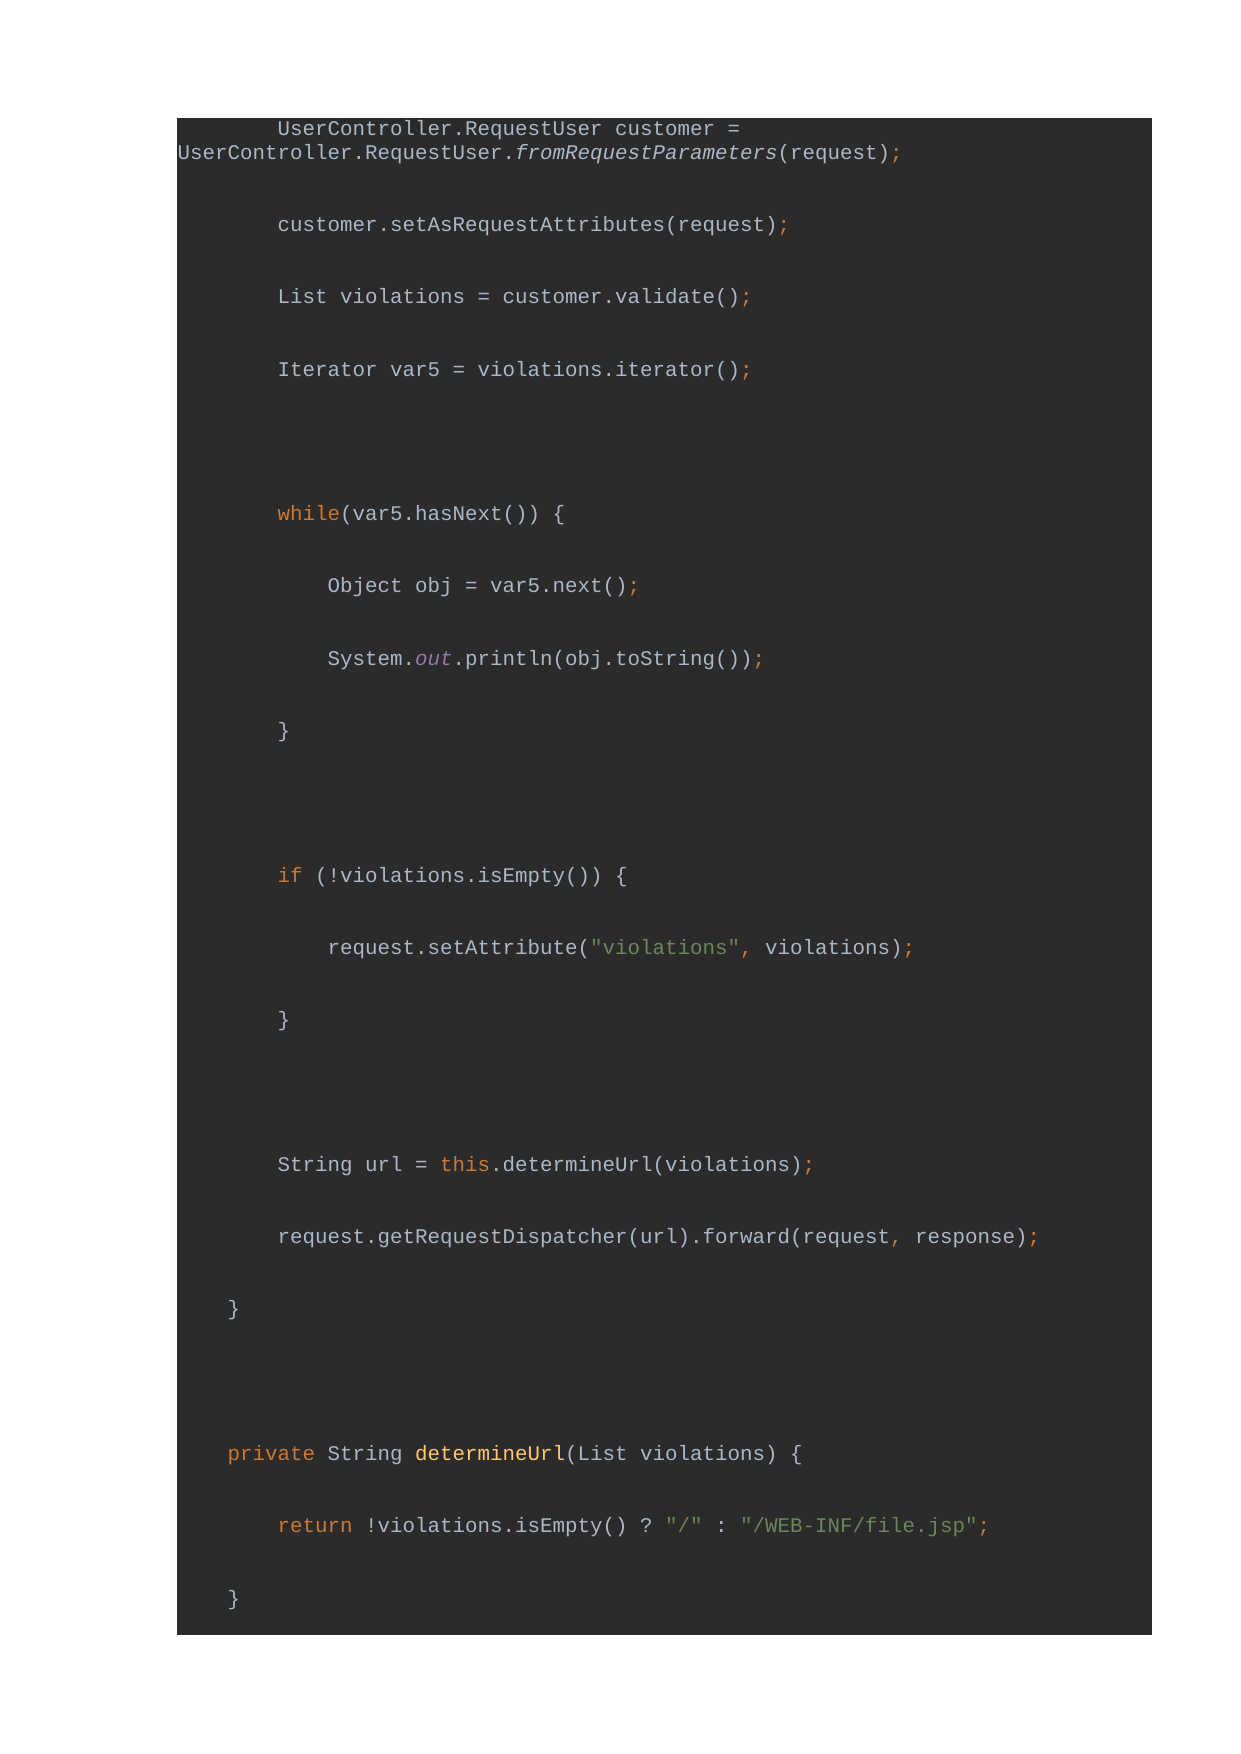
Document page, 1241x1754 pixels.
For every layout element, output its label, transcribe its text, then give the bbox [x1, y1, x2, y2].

text Object obj = var5.next(); [177, 576, 1152, 623]
text while(var5.hasNext()) { [177, 503, 1152, 551]
text private String determineUrl(List violations) { [177, 1443, 1152, 1490]
text Iterator var5 = violations.iterator(); [177, 359, 1152, 406]
text } [177, 720, 1152, 767]
text customer.setAsRequestAttributes(request); [177, 214, 1152, 261]
text System.out.println(obj.toString()); [177, 648, 1152, 695]
text UserController.RequestUser customer = UserController.RequestUser.fromRequestParameters(request); [177, 118, 1152, 189]
text } [177, 1588, 1152, 1635]
text request.getRequestDispatcher(url).forward(request, response); [177, 1226, 1152, 1273]
text if (!violations.isEmpty()) { [177, 865, 1152, 912]
text request.setAttribute("violations", violations); [177, 937, 1152, 984]
text } [177, 1298, 1152, 1346]
text List violations = customer.validate(); [177, 286, 1152, 334]
text } [177, 1009, 1152, 1057]
text String url = this.determineUrl(violations); [177, 1154, 1152, 1201]
text return !violations.isEmpty() ? "/" : "/WEB-INF/file.jsp"; [177, 1515, 1152, 1563]
